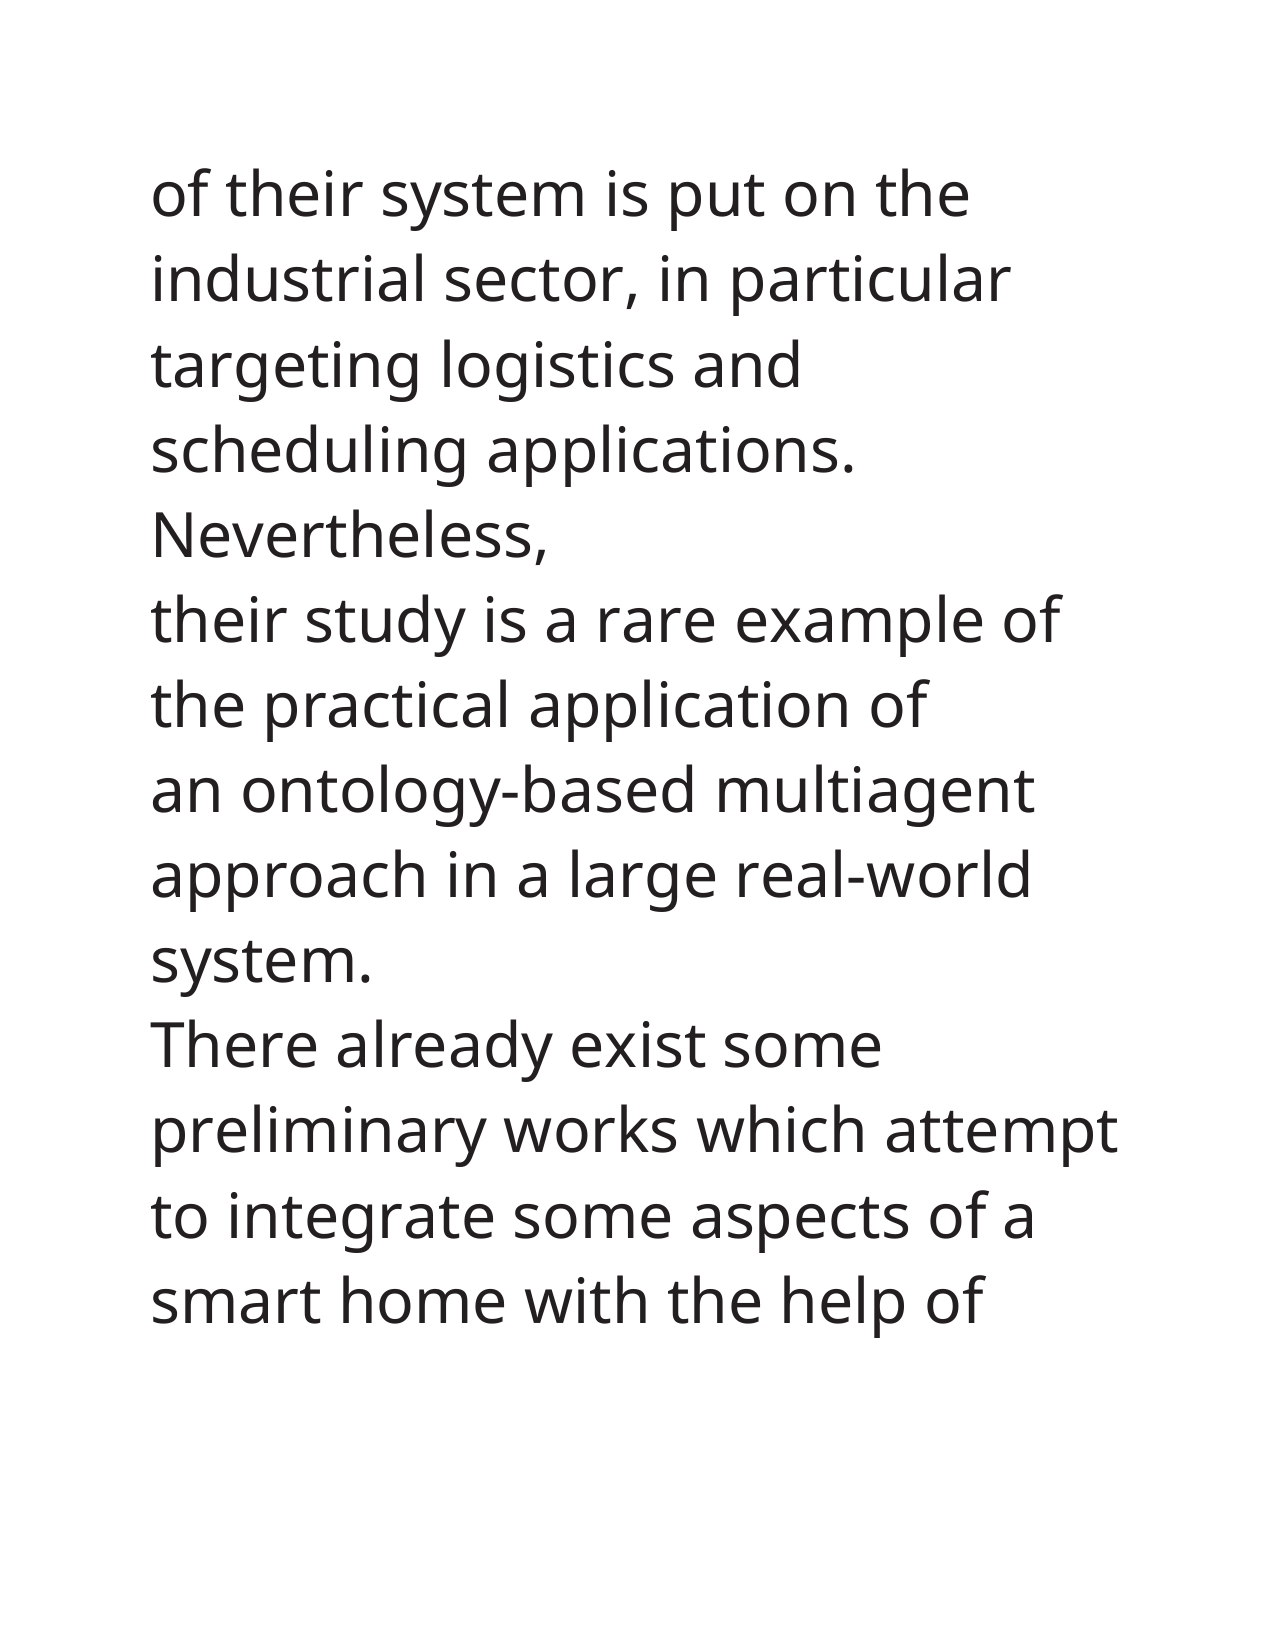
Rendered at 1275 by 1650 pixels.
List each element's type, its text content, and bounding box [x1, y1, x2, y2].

text targeting logistics and scheduling applications. Nevertheless, [150, 320, 1125, 576]
text their study is a rare example of the practical application of [150, 576, 1125, 746]
text system. [150, 916, 1125, 1001]
text There already exist some preliminary works which attempt [150, 1001, 1125, 1171]
text an ontology-based multiagent approach in a large real-world [150, 746, 1125, 916]
text of their system is put on the industrial sector, in particular [150, 150, 1125, 320]
text to integrate some aspects of a smart home with the help of [150, 1171, 1125, 1341]
